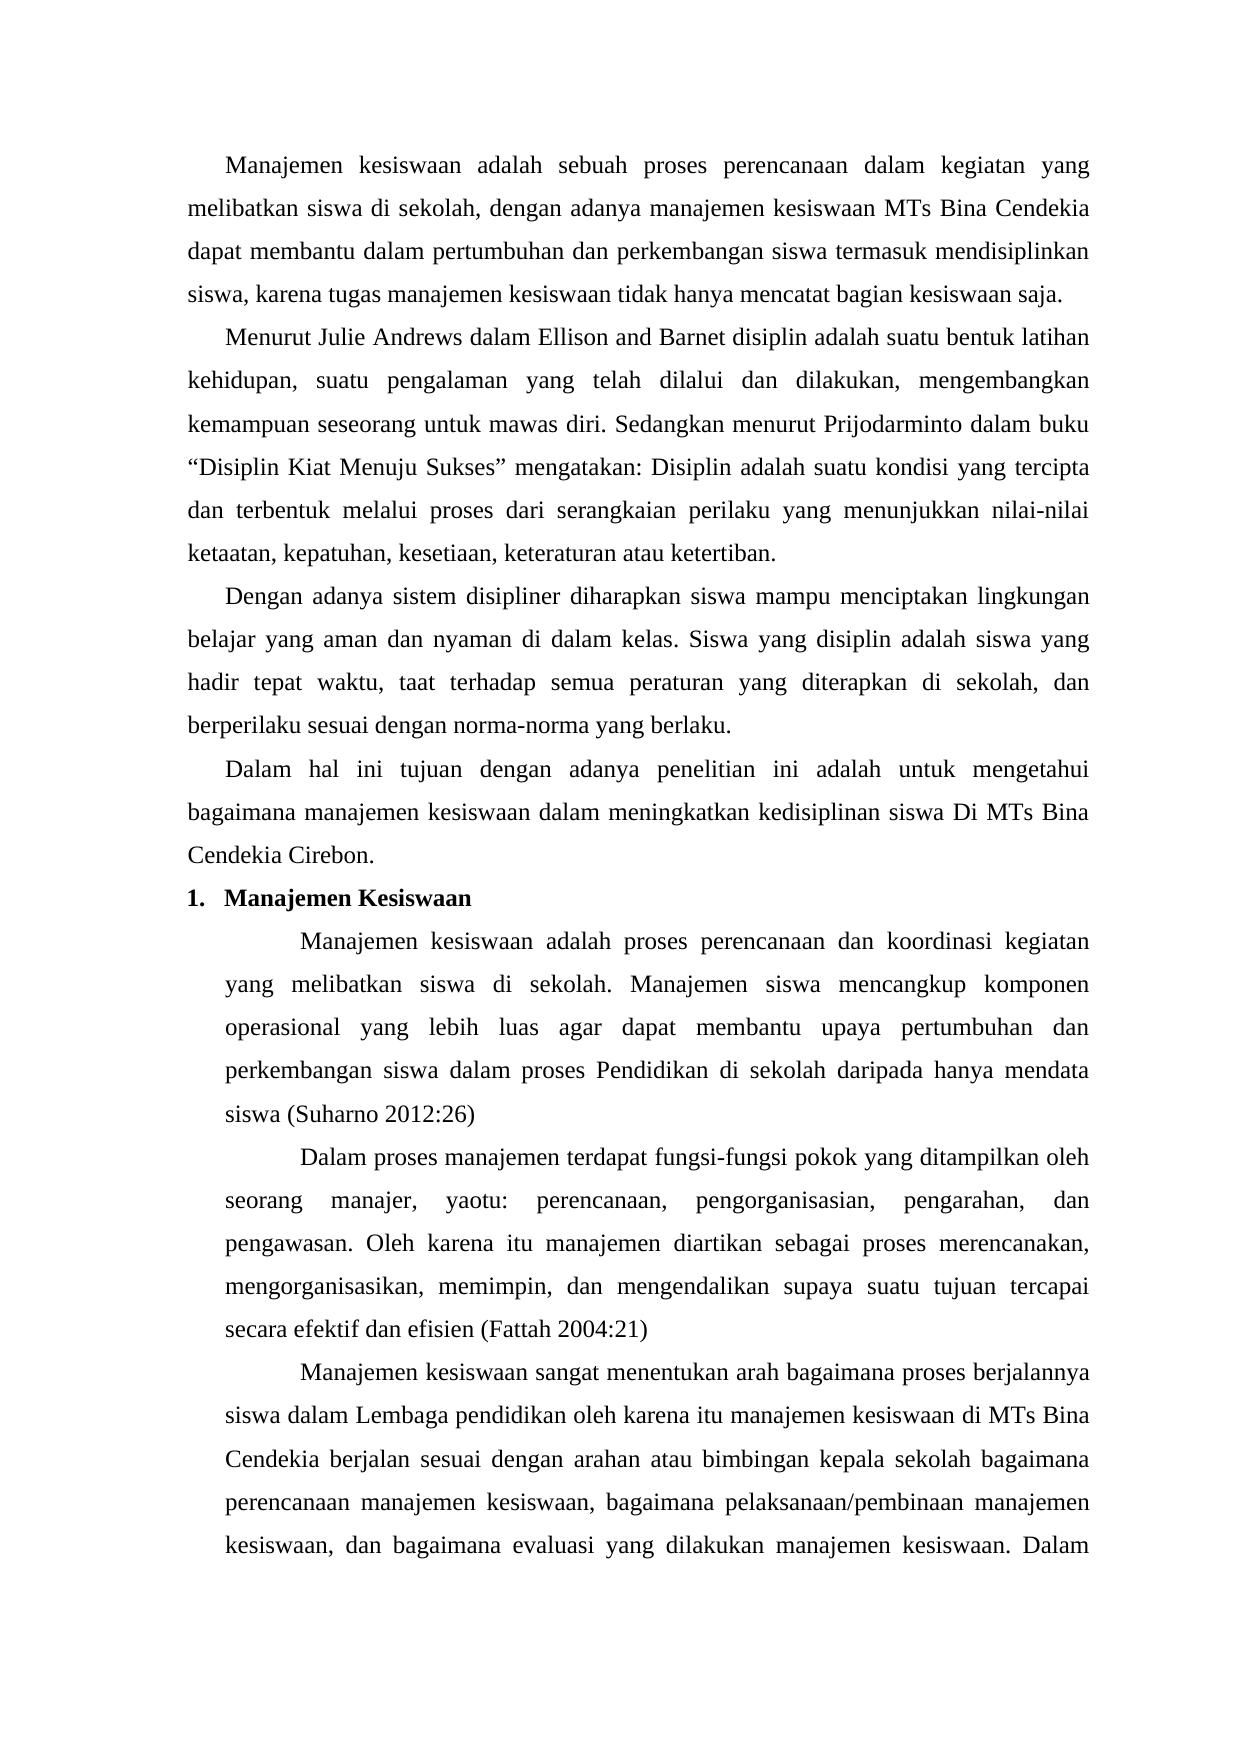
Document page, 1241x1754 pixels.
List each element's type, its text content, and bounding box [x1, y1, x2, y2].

list Manajemen Kesiswaan [186, 883, 1090, 912]
text Menurut Julie Andrews dalam Ellison and Barnet disiplin adalah suatu bentuk latihan kehidupan, suatu pengalaman yang telah dilalui dan dilakukan, mengembangkan kemampuan seseorang untuk mawas diri. Sedangkan menurut Prijodarminto dalam buku “Disiplin Kiat Menuju Sukses” mengatakan: Disiplin adalah suatu kondisi yang tercipta dan terbentuk melalui proses dari serangkaian perilaku yang menunjukkan nilai-nilai ketaatan, kepatuhan, kesetiaan, keteraturan atau ketertiban. [187, 322, 1090, 567]
text Manajemen kesiswaan adalah proses perencanaan dan koordinasi kegiatan yang melibatkan siswa di sekolah. Manajemen siswa mencangkup komponen operasional yang lebih luas agar dapat membantu upaya pertumbuhan dan perkembangan siswa dalam proses Pendidikan di sekolah daripada hanya mendata siswa (Suharno 2012:26) [225, 926, 1090, 1127]
text Dalam proses manajemen terdapat fungsi-fungsi pokok yang ditampilkan oleh seorang manajer, yaotu: perencanaan, pengorganisasian, pengarahan, dan pengawasan. Oleh karena itu manajemen diartikan sebagai proses merencanakan, mengorganisasikan, memimpin, dan mengendalikan supaya suatu tujuan tercapai secara efektif dan efisien (Fattah 2004:21) [225, 1142, 1090, 1343]
text Manajemen kesiswaan adalah sebuah proses perencanaan dalam kegiatan yang melibatkan siswa di sekolah, dengan adanya manajemen kesiswaan MTs Bina Cendekia dapat membantu dalam pertumbuhan dan perkembangan siswa termasuk mendisiplinkan siswa, karena tugas manajemen kesiswaan tidak hanya mencatat bagian kesiswaan saja. [187, 150, 1090, 308]
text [225, 1357, 1090, 1559]
text Dengan adanya sistem disipliner diharapkan siswa mampu menciptakan lingkungan belajar yang aman dan nyaman di dalam kelas. Siswa yang disiplin adalah siswa yang hadir tepat waktu, taat terhadap semua peraturan yang diterapkan di sekolah, dan berperilaku sesuai dengan norma-norma yang berlaku. [187, 581, 1090, 739]
text Dalam hal ini tujuan dengan adanya penelitian ini adalah untuk mengetahui bagaimana manajemen kesiswaan dalam meningkatkan kedisiplinan siswa Di MTs Bina Cendekia Cirebon. [187, 754, 1090, 869]
